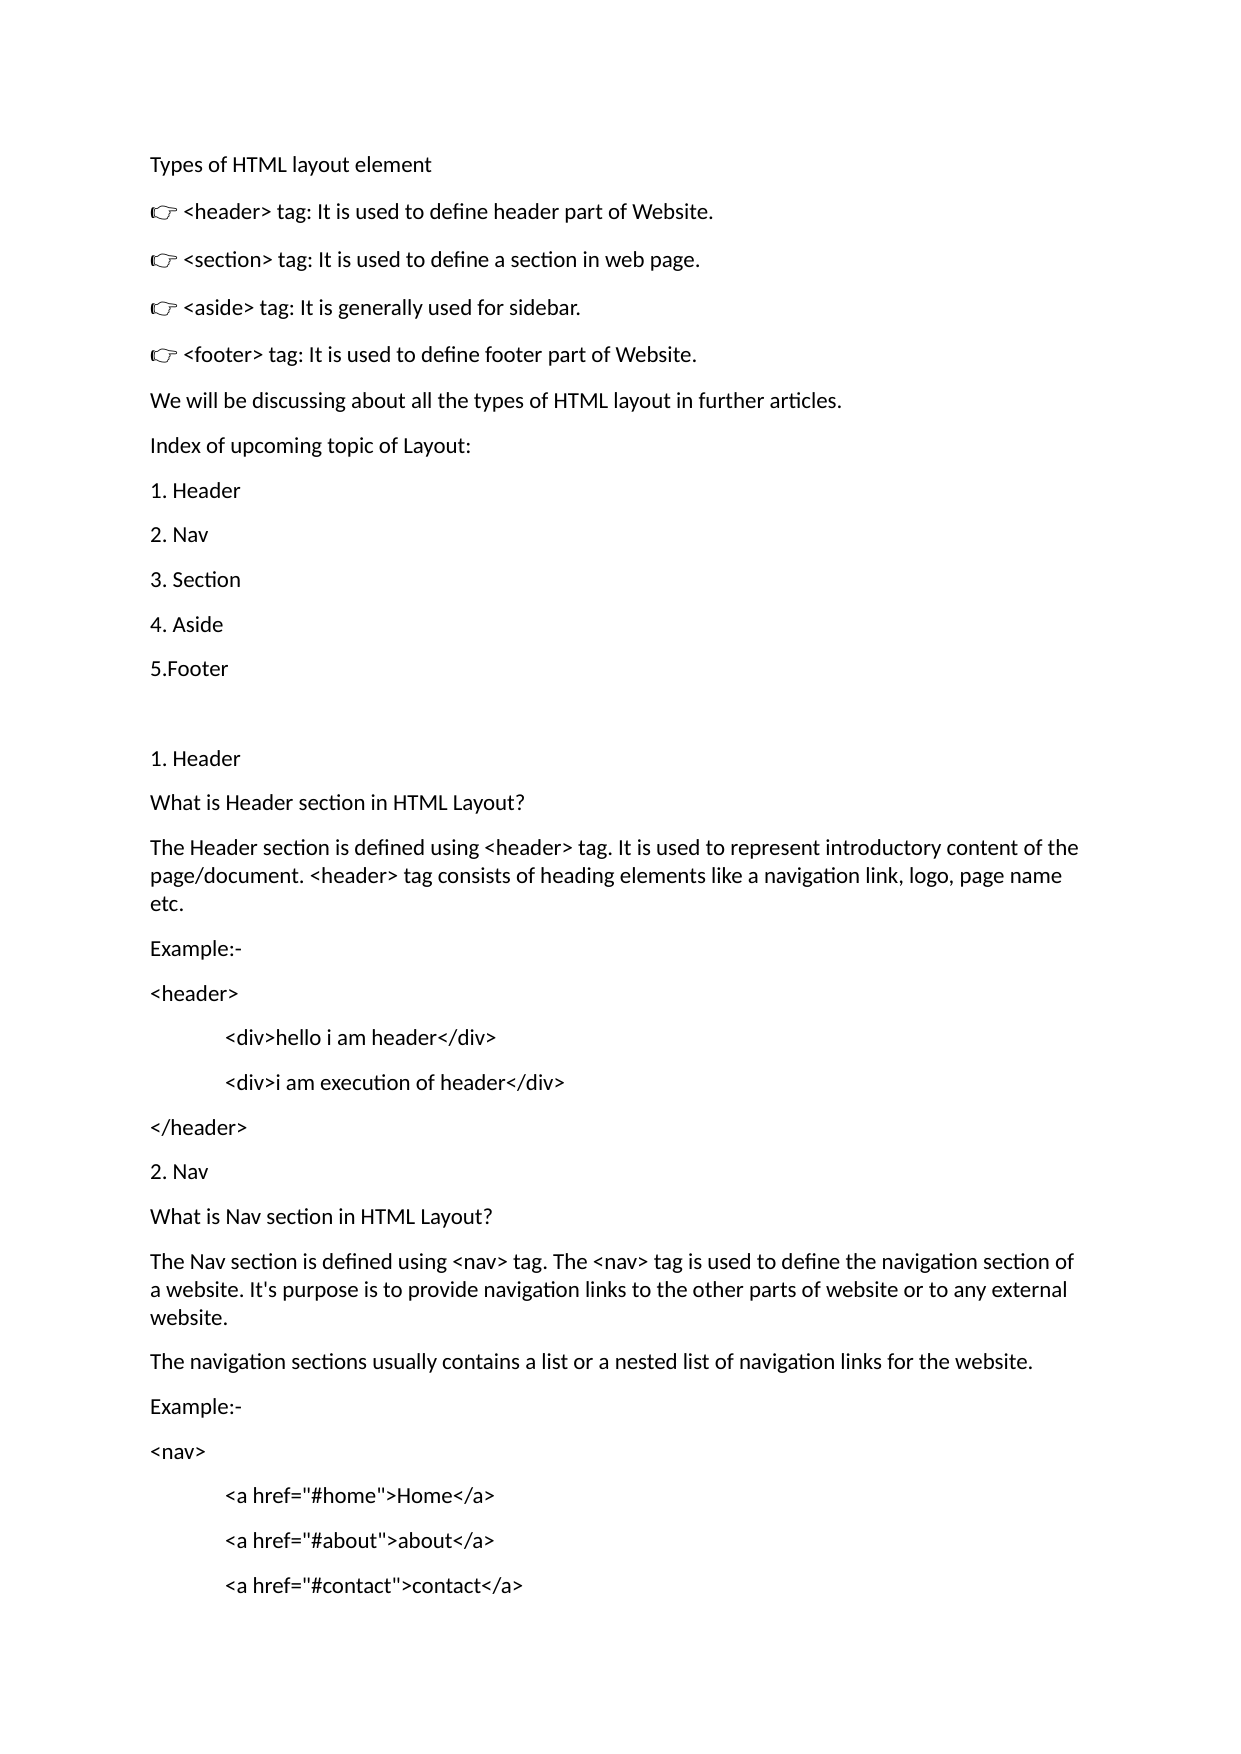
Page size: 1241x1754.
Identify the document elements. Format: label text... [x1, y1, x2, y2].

text <a href="#about">about</a> [150, 1526, 1090, 1554]
text 👉 <aside> tag: It is generally used for sidebar. [150, 291, 1090, 322]
text The Nav section is defined using <nav> tag. The <nav> tag is used to define the navigation section of a website. It's purpose is to provide navigation links to the other parts of website or to any external website. [150, 1247, 1090, 1331]
text We will be discussing about all the types of HTML layout in further articles. [150, 386, 1090, 414]
text Types of HTML layout element [150, 150, 1090, 178]
text 1. Header [150, 476, 1090, 504]
text 2. Nav [150, 520, 1090, 548]
text <div>i am execution of header</div> [150, 1068, 1090, 1096]
text The navigation sections usually contains a list or a nested list of navigation links for the website. [150, 1347, 1090, 1376]
text <header> [150, 979, 1090, 1007]
text 5.Footer [150, 654, 1090, 682]
text Example:- [150, 1392, 1090, 1420]
text <div>hello i am header</div> [150, 1023, 1090, 1051]
text 1. Header [150, 744, 1090, 772]
text 👉 <section> tag: It is used to define a section in web page. [150, 243, 1090, 274]
text <a href="#contact">contact</a> [150, 1571, 1090, 1599]
text <a href="#home">Home</a> [150, 1482, 1090, 1509]
text 4. Aside [150, 610, 1090, 638]
text What is Header section in HTML Layout? [150, 788, 1090, 817]
text The Header section is defined using <header> tag. It is used to represent introductory content of the page/document. <header> tag consists of heading elements like a navigation link, logo, page name etc. [150, 833, 1090, 917]
text 👉 <footer> tag: It is used to define footer part of Website. [150, 338, 1090, 370]
text 2. Nav [150, 1157, 1090, 1185]
text What is Nav section in HTML Layout? [150, 1202, 1090, 1230]
text </header> [150, 1113, 1090, 1141]
text Index of upcoming topic of Layout: [150, 431, 1090, 459]
text 👉 <header> tag: It is used to define header part of Website. [150, 195, 1090, 226]
text Example:- [150, 934, 1090, 962]
text <nav> [150, 1437, 1090, 1465]
text 3. Section [150, 565, 1090, 593]
